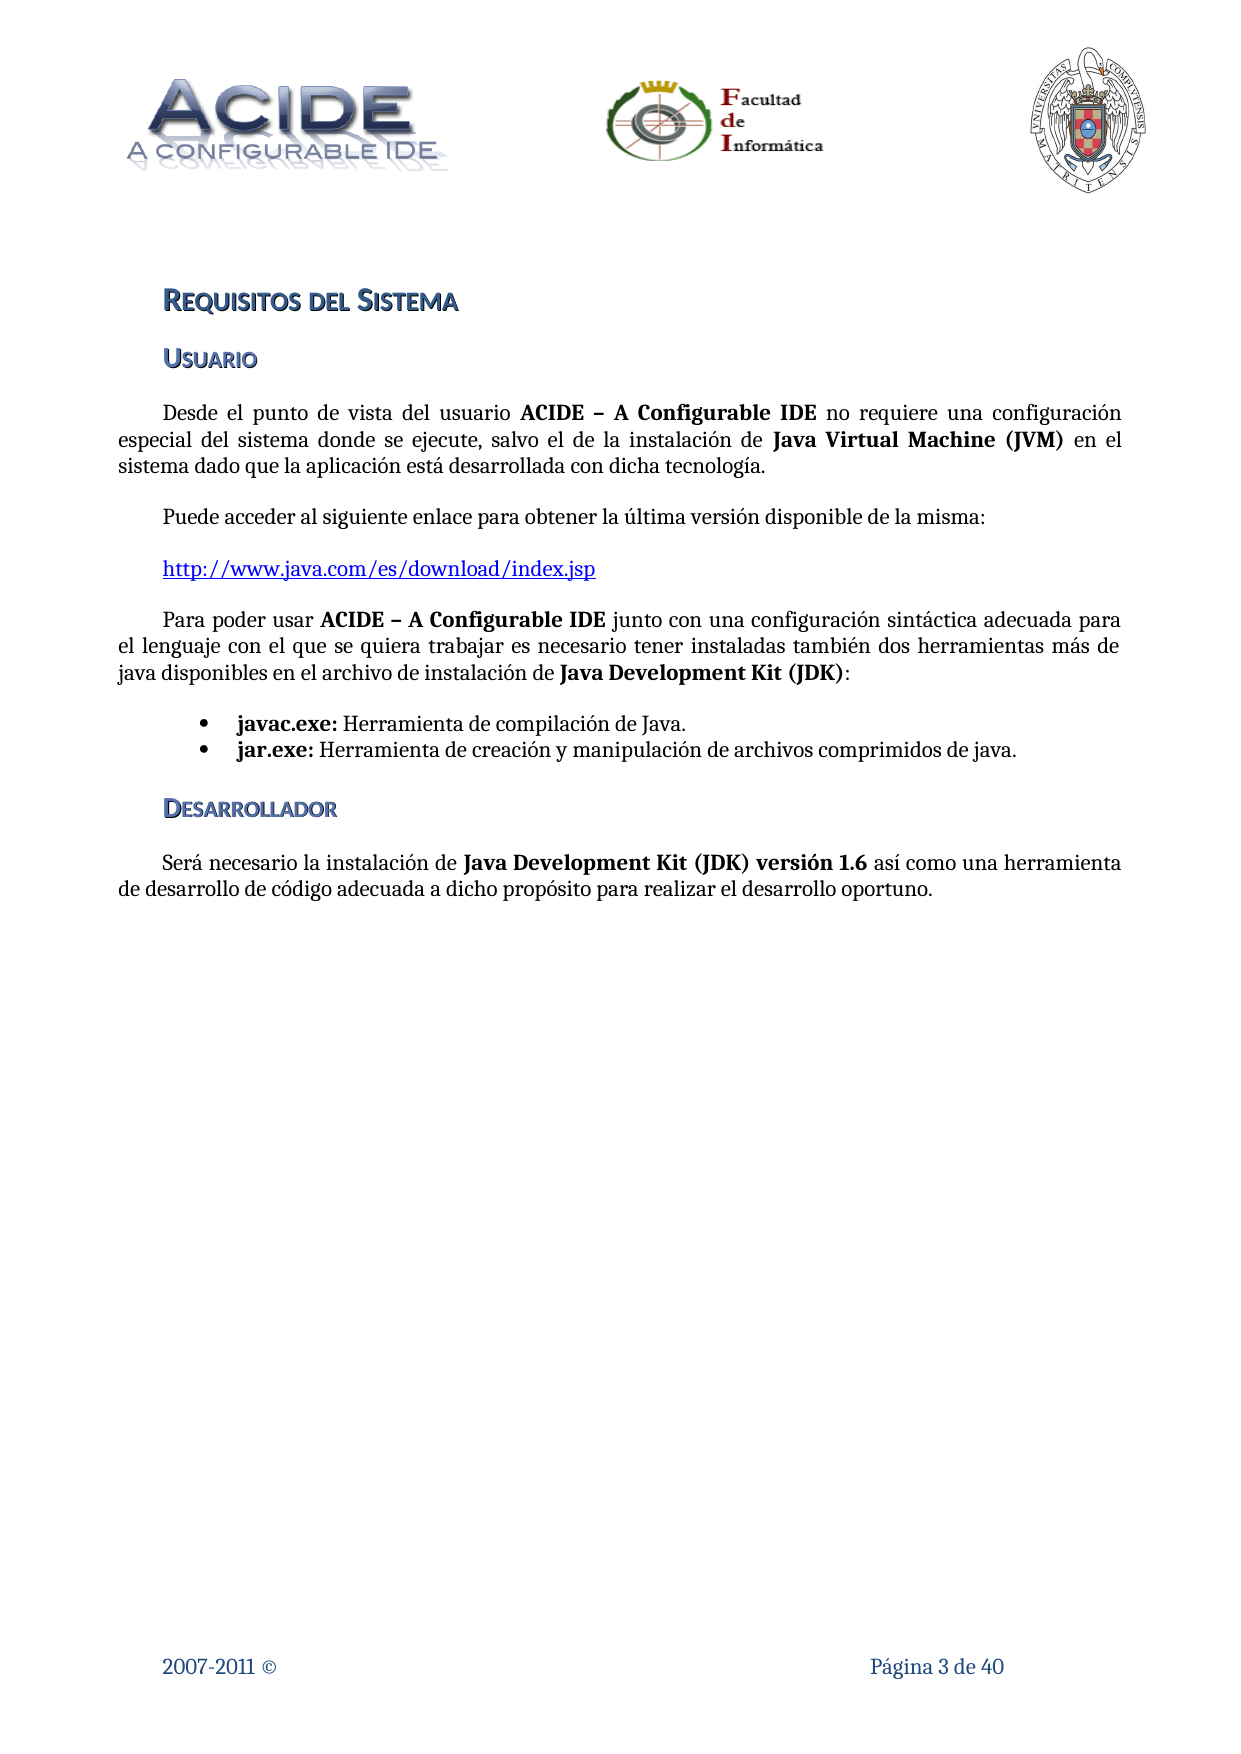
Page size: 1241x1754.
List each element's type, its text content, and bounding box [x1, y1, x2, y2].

subtitle Desarrollador [118, 789, 1122, 824]
text http://www.java.com/es/download/index.jsp [118, 556, 1122, 582]
picture [1018, 43, 1155, 195]
text Puede acceder al siguiente enlace para obtener la última versión disponible de la misma: [118, 504, 1122, 531]
subtitle Requisitos del Sistema [118, 278, 1122, 319]
text Será necesario la instalación de Java Development Kit (JDK) versión 1.6 así como una herramienta de desarrollo de código adecuada a dicho propósito para realizar el desarrollo oportuno. [118, 849, 1122, 902]
list jar.exe: Herramienta de creación y manipulación de archivos comprimidos de java. [200, 737, 1122, 764]
text Para poder usar ACIDE – A Configurable IDE junto con una configuración sintáctica adecuada para el lenguaje con el que se quiera trabajar es necesario tener instaladas también dos herramientas más de java disponibles en el archivo de instalación de Java Development Kit (JDK): [118, 607, 1122, 686]
list javac.exe: Herramienta de compilación de Java. [200, 711, 1122, 737]
picture [118, 72, 456, 181]
picture [605, 80, 827, 162]
text Desde el punto de vista del usuario ACIDE – A Configurable IDE no requiere una configuración especial del sistema donde se ejecute, salvo el de la instalación de Java Virtual Machine (JVM) en el sistema dado que la aplicación está desarrollada con dicha tecnología. [118, 400, 1122, 479]
subtitle Usuario [118, 339, 1122, 375]
